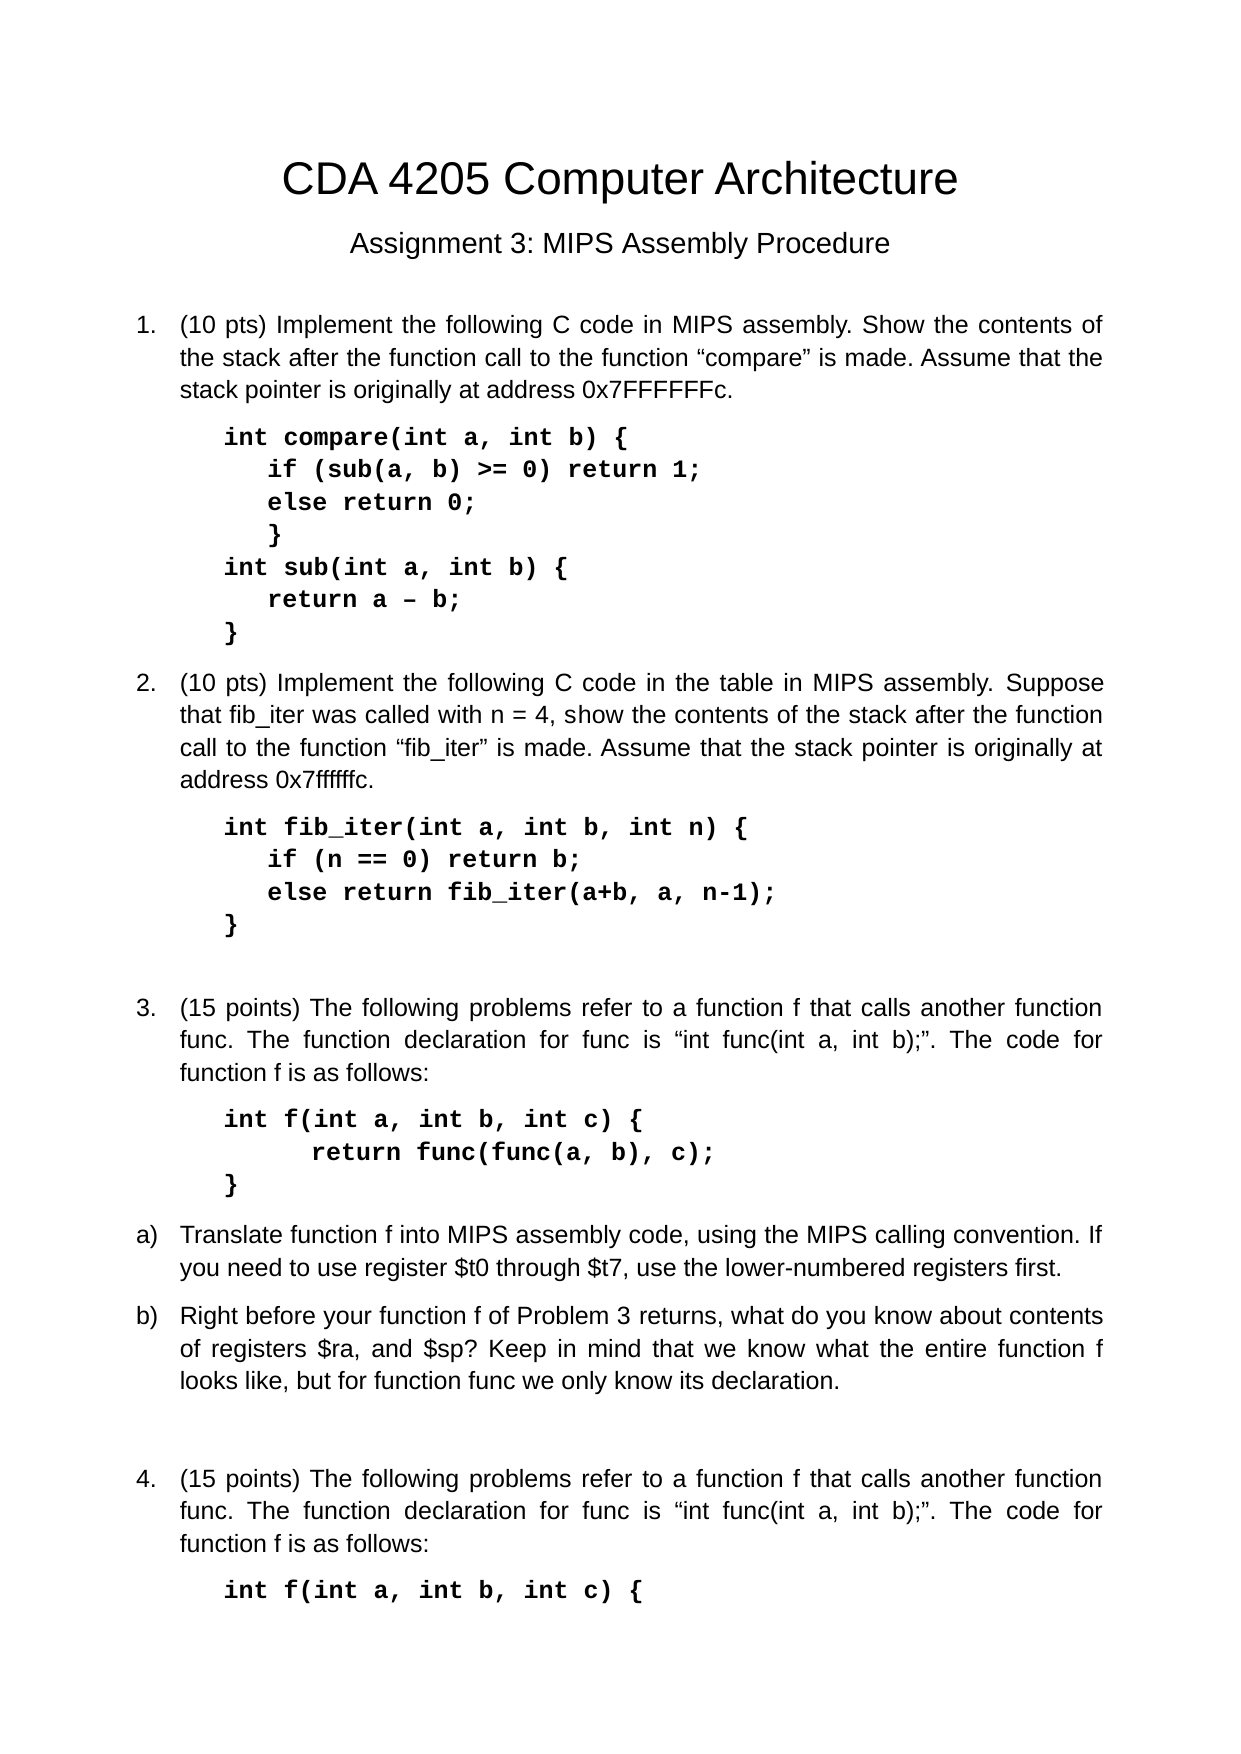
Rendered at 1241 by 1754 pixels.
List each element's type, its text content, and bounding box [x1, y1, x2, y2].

text else return fib_iter(a+b, a, n-1); [223, 877, 1104, 909]
text else return 0; [223, 487, 1104, 519]
text int f(int a, int b, int c) { [179, 1104, 1104, 1137]
text if (sub(a, b) >= 0) return 1; [223, 454, 1104, 487]
text } [223, 519, 1104, 552]
list (10 pts) Implement the following C code in the table in MIPS assembly. Suppose that fib_iter was called with n = 4, show the contents of the stack after the function call to the function “fib_iter” is made. Assume that the stack pointer is originally at address 0x7ffffffc. [136, 666, 1104, 796]
text CDA 4205 Computer Architecture [136, 146, 1104, 211]
text } [179, 909, 1104, 942]
text return a – b; [223, 584, 1104, 617]
text int sub(int a, int b) { [223, 552, 1104, 584]
text int fib_iter(int a, int b, int n) { [179, 812, 1104, 844]
text if (n == 0) return b; [223, 844, 1104, 877]
text Assignment 3: MIPS Assembly Procedure [136, 211, 1104, 276]
list (15 points) The following problems refer to a function f that calls another function func. The function declaration for func is “int func(int a, int b);”. The code for function f is as follows: [136, 991, 1104, 1088]
text } [223, 617, 1104, 649]
text int f(int a, int b, int c) { [179, 1576, 1104, 1608]
list (15 points) The following problems refer to a function f that calls another function func. The function declaration for func is “int func(int a, int b);”. The code for function f is as follows: [136, 1462, 1104, 1559]
list (10 pts) Implement the following C code in MIPS assembly. Show the contents of the stack after the function call to the function “compare” is made. Assume that the stack pointer is originally at address 0x7FFFFFFc. [136, 308, 1104, 406]
text return func(func(a, b), c); [267, 1137, 1104, 1169]
list Right before your function f of Problem 3 returns, what do you know about contents of registers $ra, and $sp? Keep in mind that we know what the entire function f looks like, but for function func we only know its declaration. [136, 1299, 1104, 1397]
text int compare(int a, int b) { [223, 422, 1104, 454]
text } [179, 1169, 1104, 1202]
